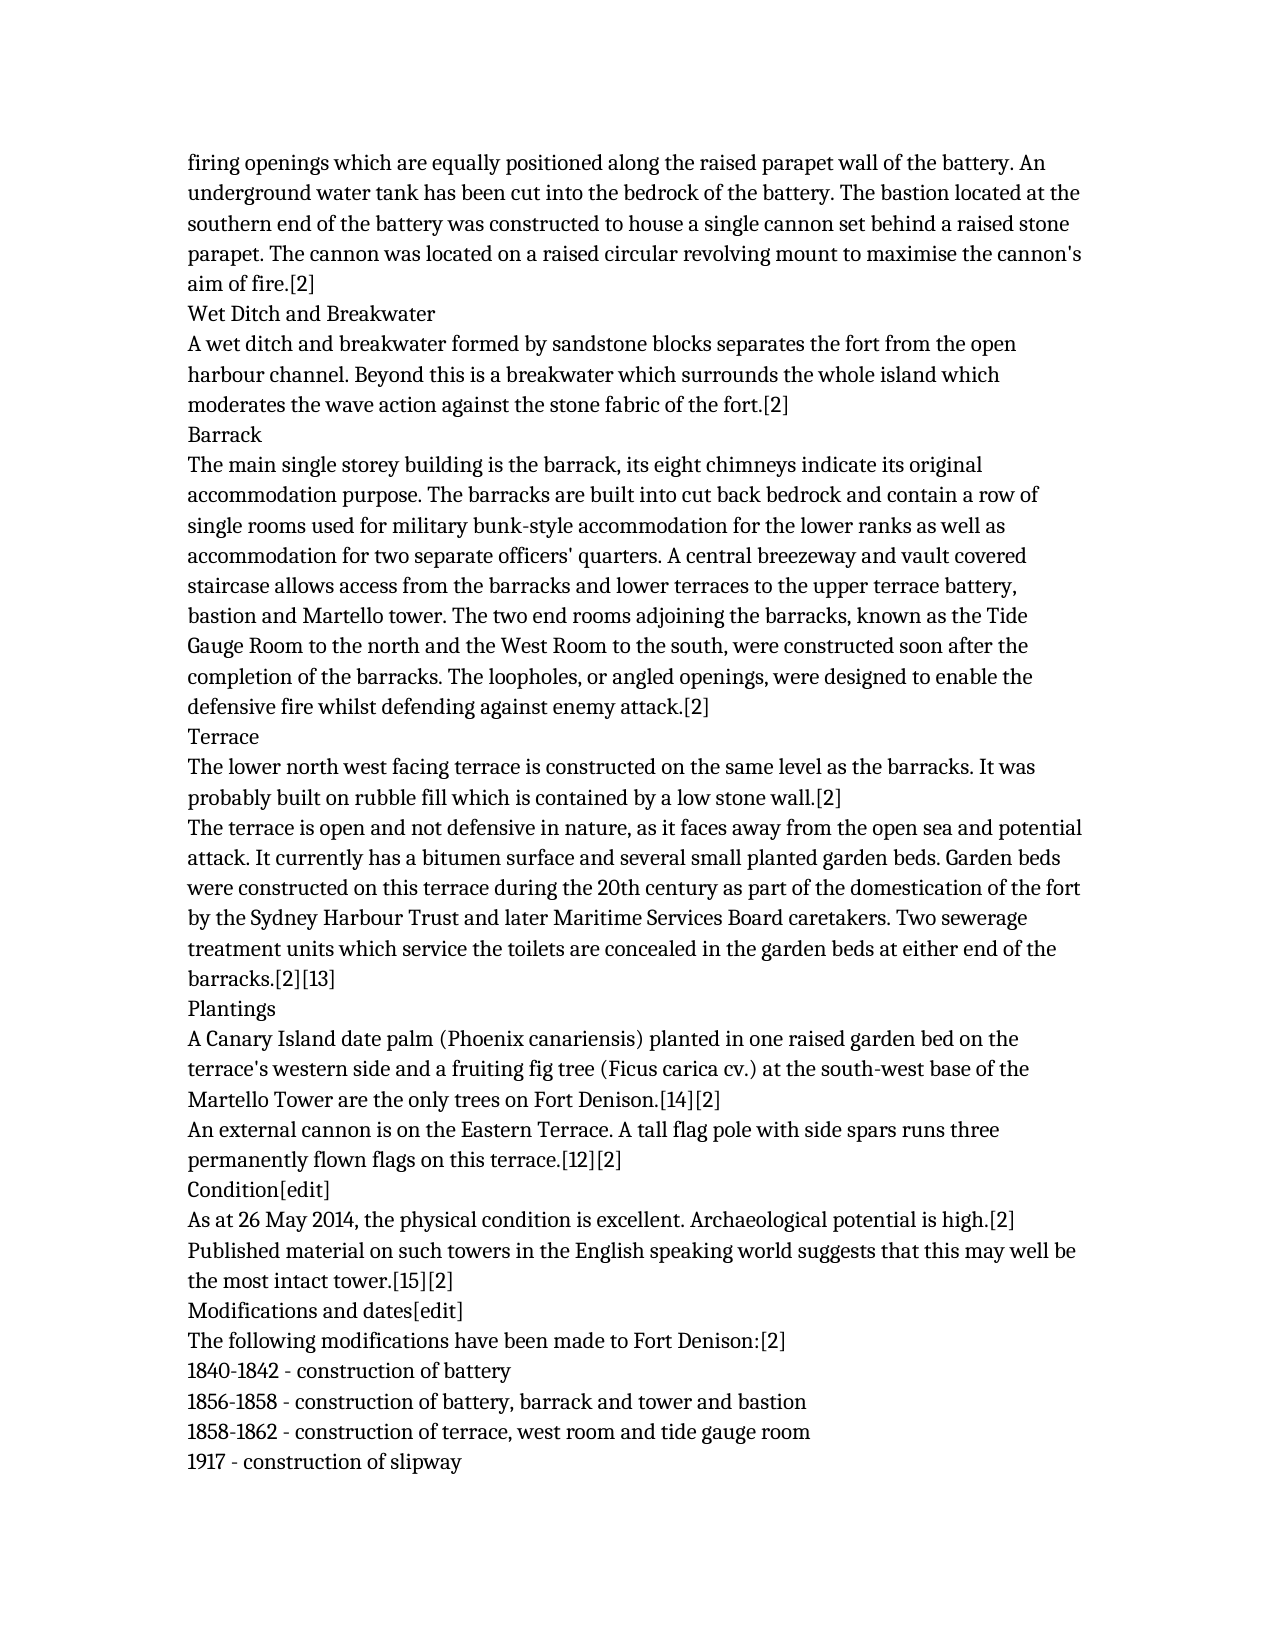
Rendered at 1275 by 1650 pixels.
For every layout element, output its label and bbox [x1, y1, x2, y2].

text [187, 150, 1087, 1475]
